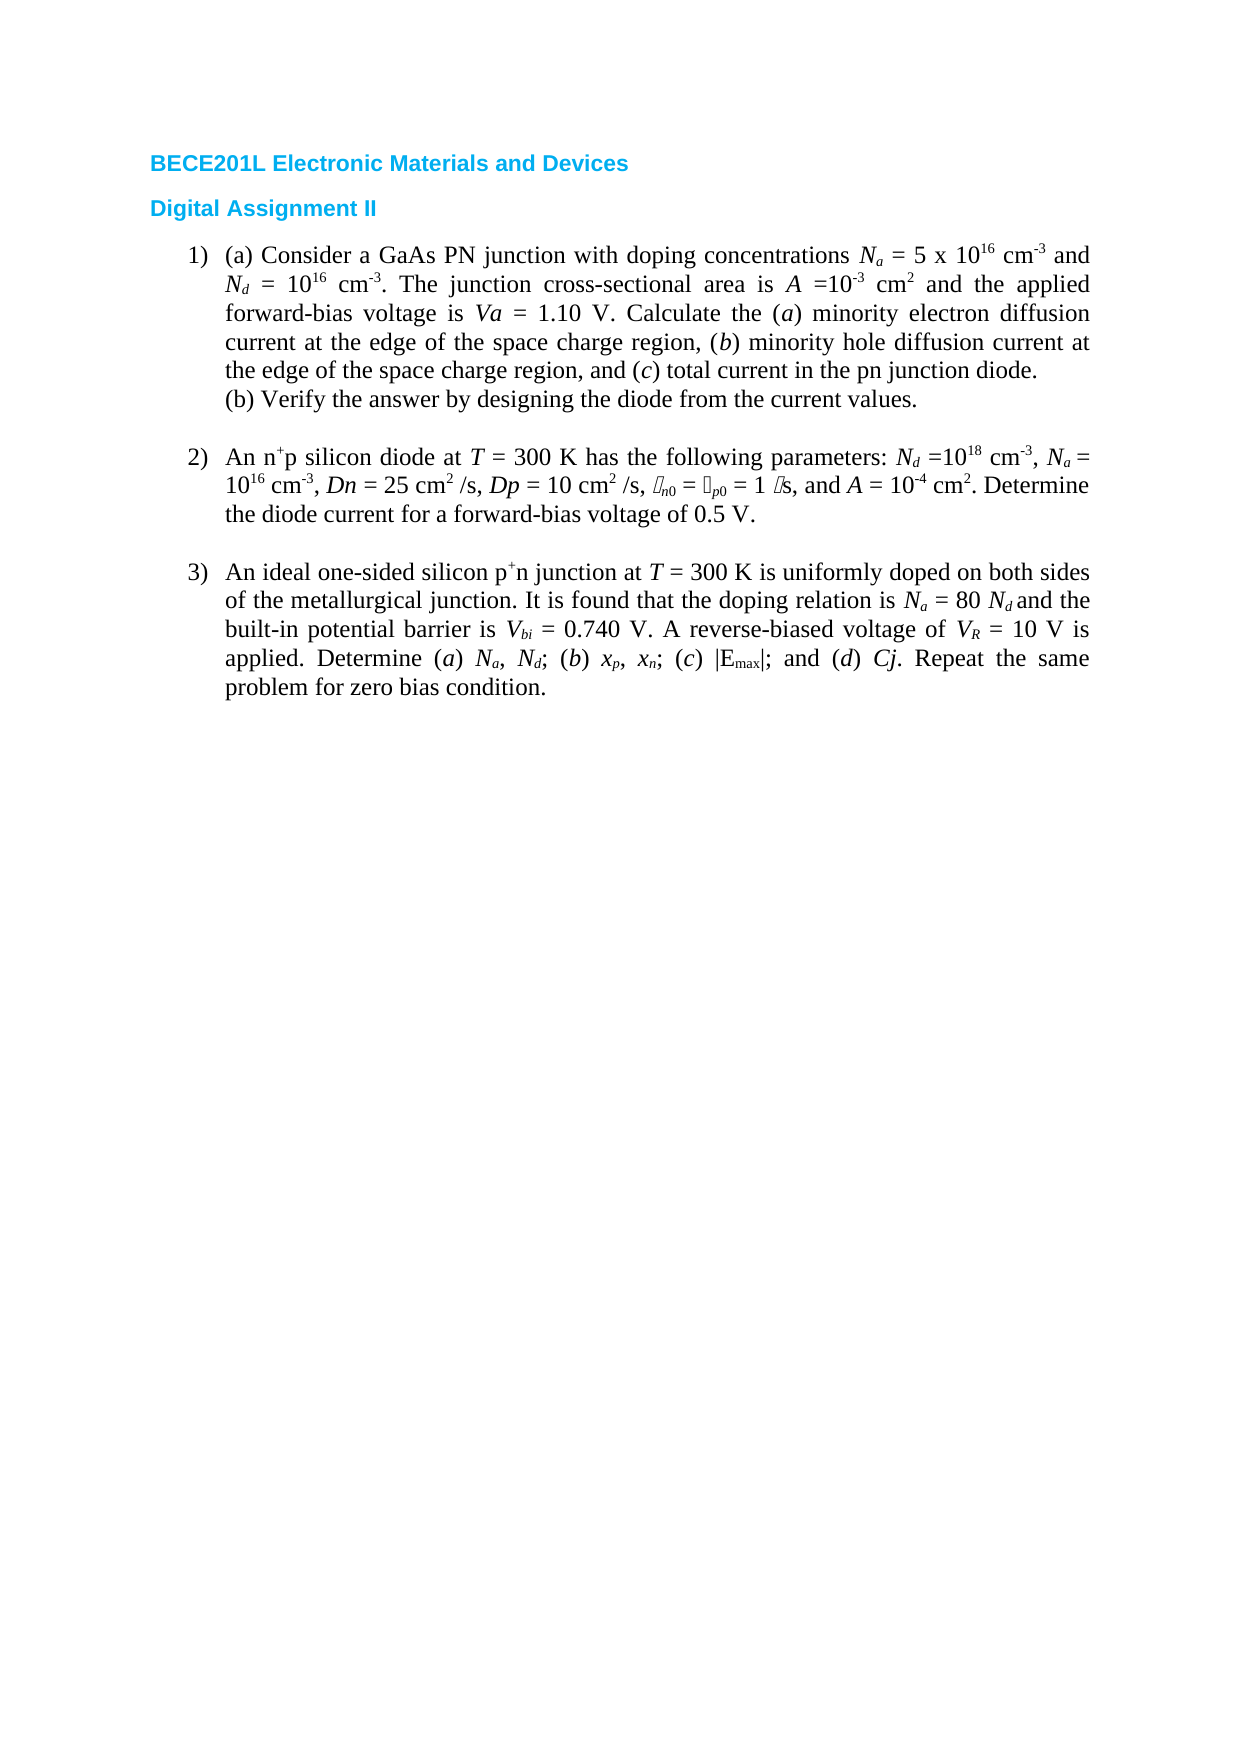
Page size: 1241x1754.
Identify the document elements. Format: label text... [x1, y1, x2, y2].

list (a) Consider a GaAs PN junction with doping concentrations Na = 5 x 1016 cm-3 and Nd = 1016 cm-3. The junction cross-sectional area is A =10-3 cm2 and the applied forward-bias voltage is Va = 1.10 V. Calculate the (a) minority electron diffusion current at the edge of the space charge region, (b) minority hole diffusion current at the edge of the space charge region, and (c) total current in the pn junction diode. [187, 240, 1090, 384]
list (b) Verify the answer by designing the diode from the current values. [225, 384, 1090, 413]
list An ideal one-sided silicon p+n junction at T = 300 K is uniformly doped on both sides of the metallurgical junction. It is found that the doping relation is Na = 80 Nd and the built-in potential barrier is Vbi = 0.740 V. A reverse-biased voltage of VR = 10 V is applied. Determine (a) Na, Nd; (b) xp, xn; (c) |Emax|; and (d) Cj. Repeat the same problem for zero bias condition. [187, 557, 1090, 700]
text BECE201L Electronic Materials and Devices [150, 150, 1090, 176]
text Digital Assignment II [150, 195, 1090, 222]
list An n+p silicon diode at T = 300 K has the following parameters: Nd =1018 cm-3, Na = 1016 cm-3, Dn = 25 cm2 /s, Dp = 10 cm2 /s, n0 = p0 = 1 s, and A = 10-4 cm2. Determine the diode current for a forward-bias voltage of 0.5 V. [187, 442, 1090, 528]
